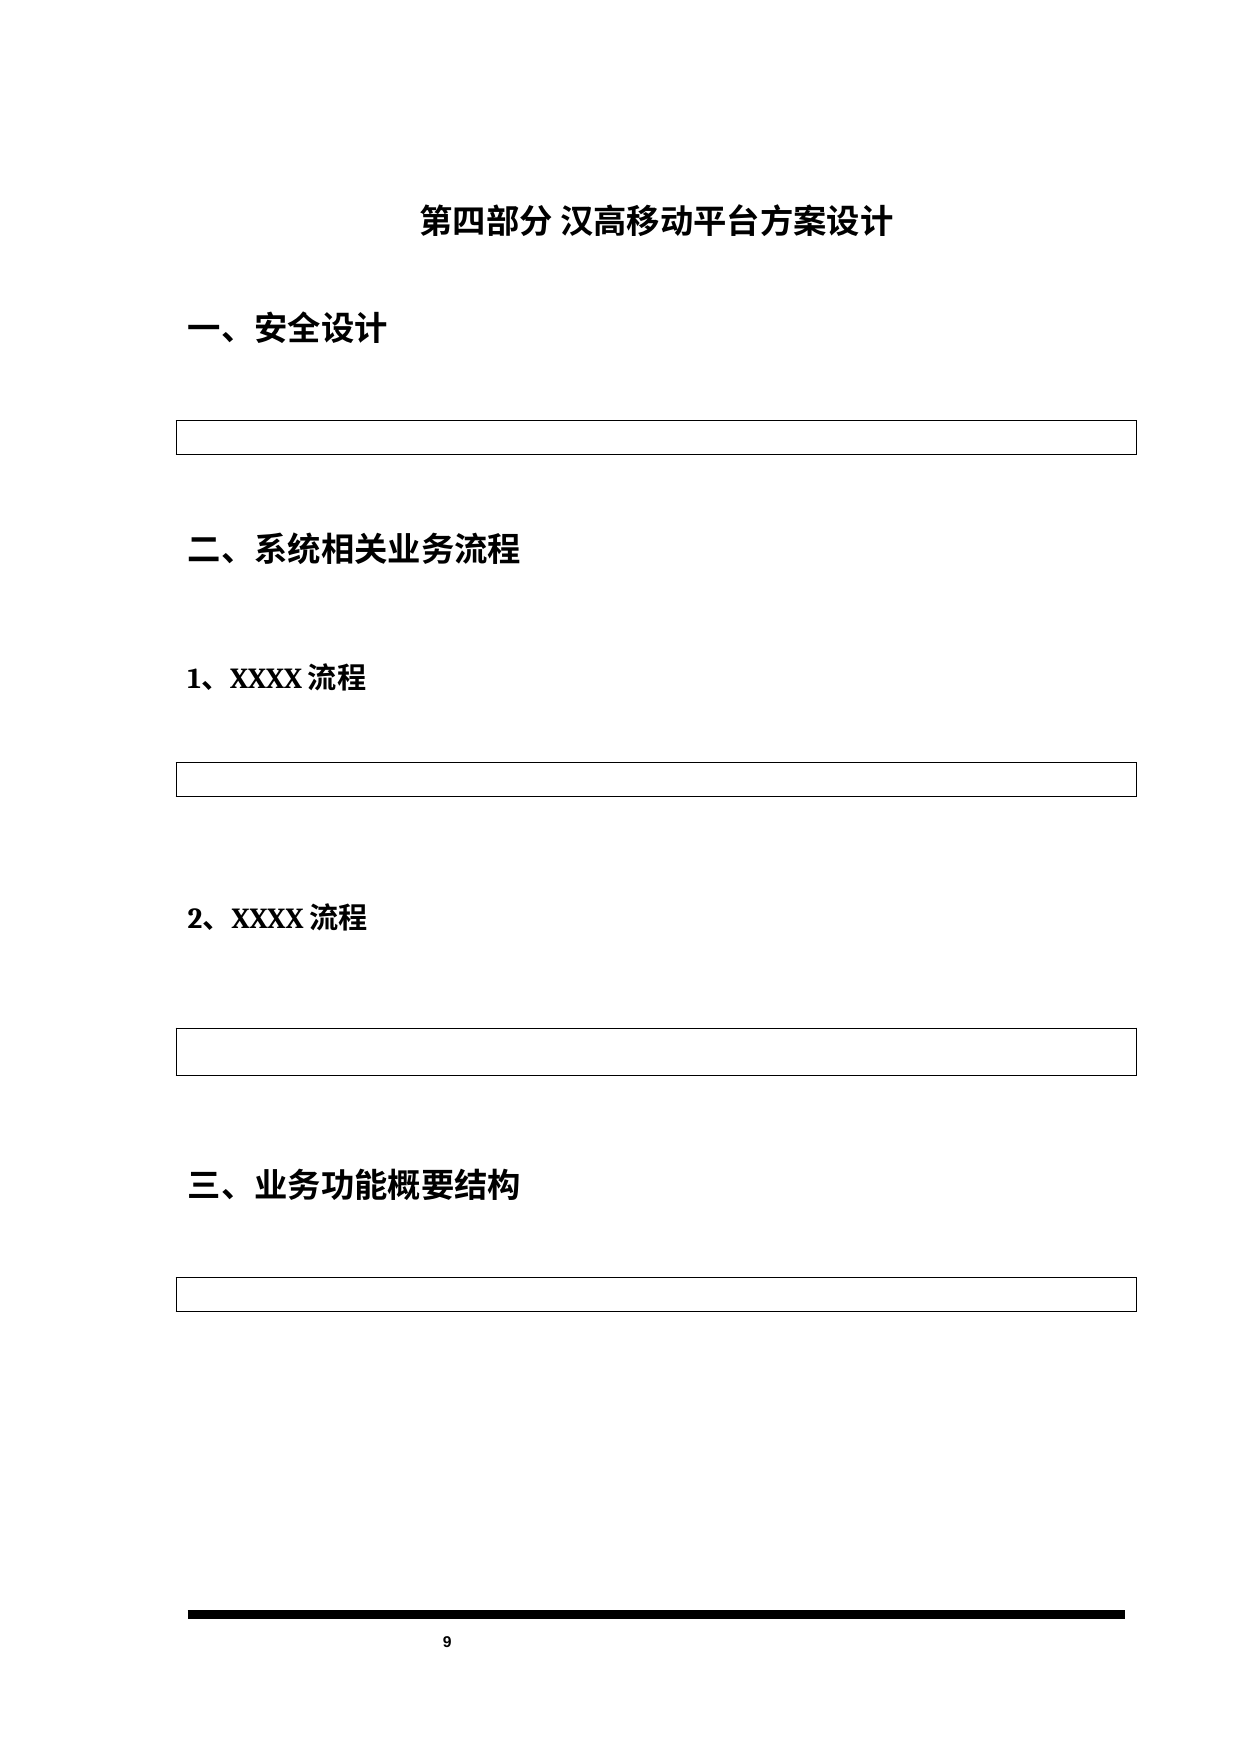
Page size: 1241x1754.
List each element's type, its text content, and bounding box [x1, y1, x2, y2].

table_header [177, 763, 1136, 796]
subtitle 三、业务功能概要结构 [187, 1150, 1125, 1215]
subtitle 第四部分 汉高移动平台方案设计 [187, 187, 1125, 252]
subtitle 二、系统相关业务流程 [187, 514, 1125, 579]
table_header [177, 1278, 1136, 1311]
subtitle 一、安全设计 [187, 293, 1125, 358]
table_header [177, 421, 1136, 454]
subtitle 1、XXXX流程 [187, 643, 1125, 708]
subtitle 2、XXXX流程 [187, 883, 1125, 948]
table_header [177, 1029, 1136, 1075]
